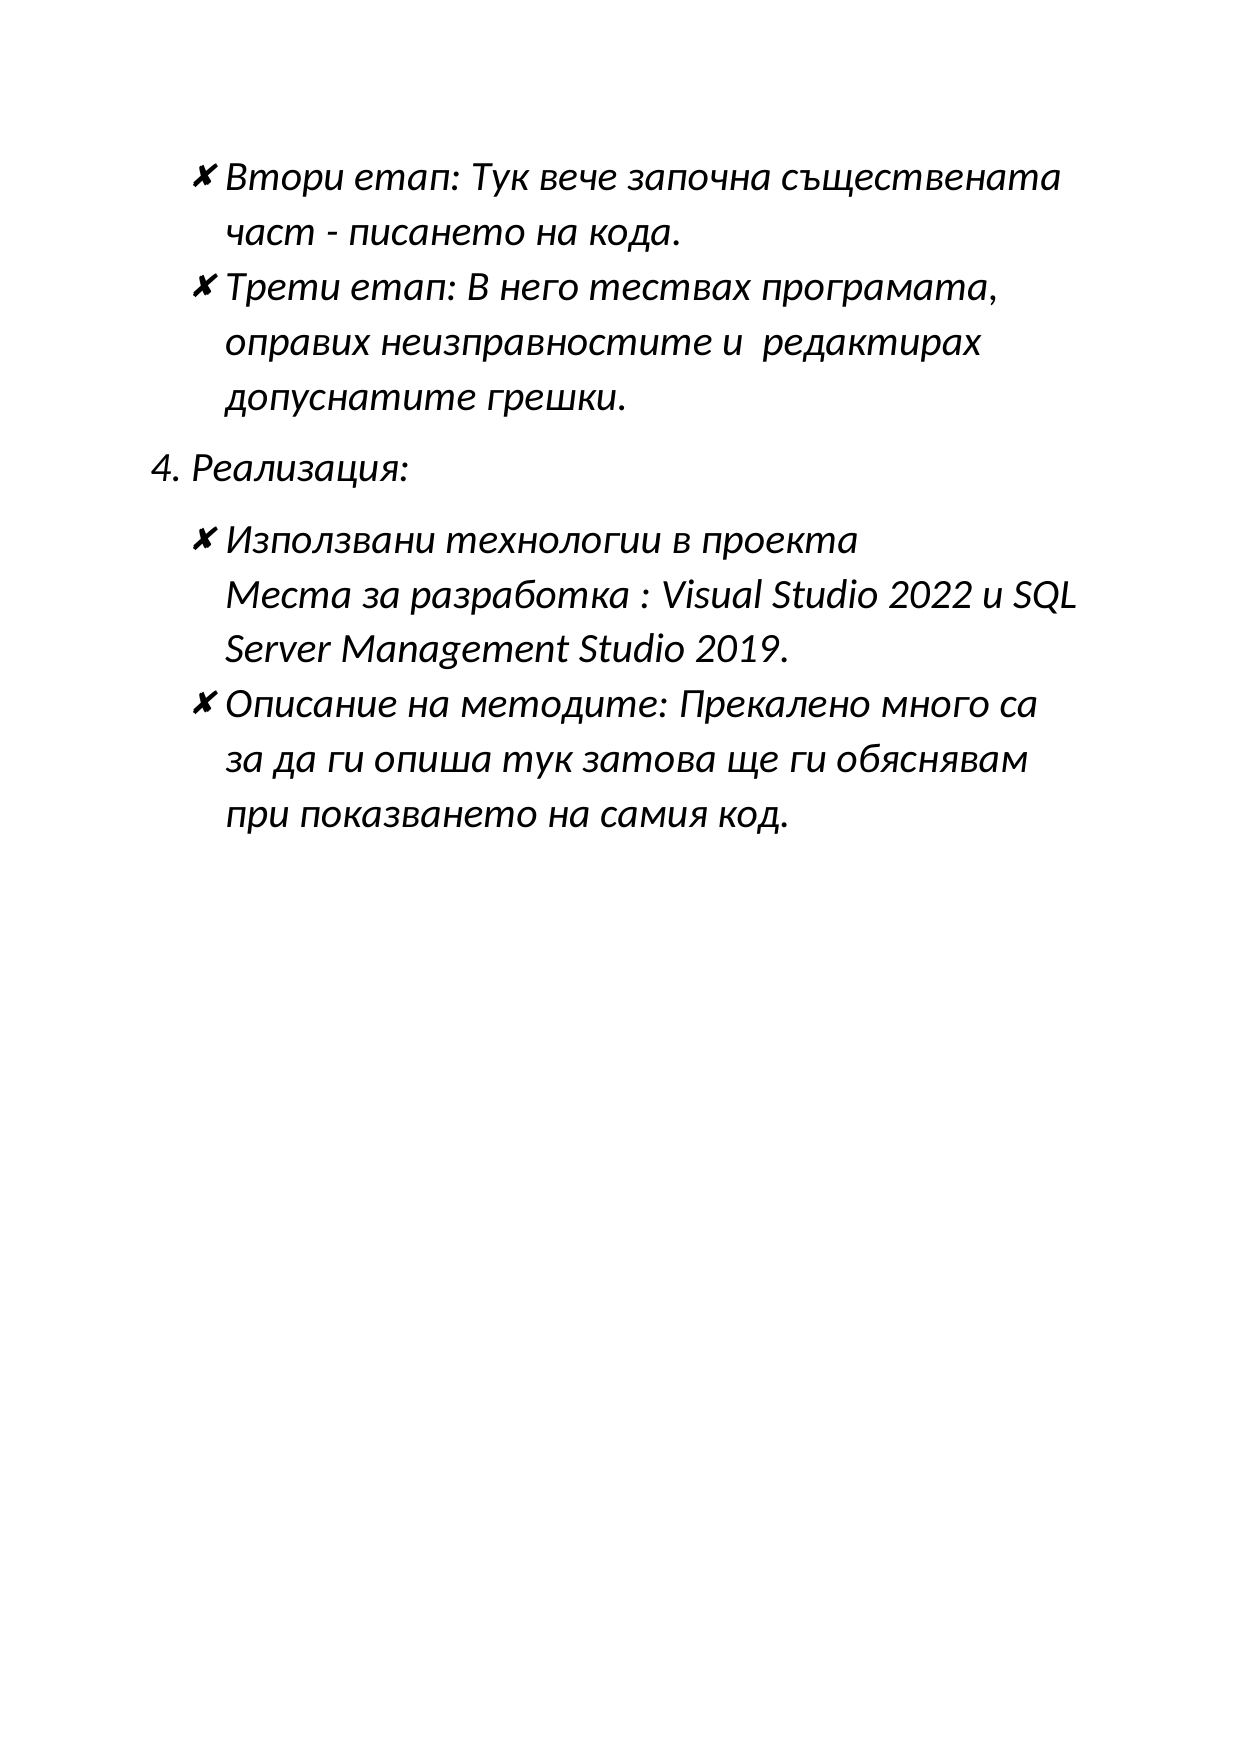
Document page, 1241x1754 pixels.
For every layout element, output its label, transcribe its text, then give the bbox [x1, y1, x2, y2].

text 4. Реализация: [150, 441, 1090, 492]
list Описание на методите: Прекалено много са за да ги опиша тук затова ще ги обяснявам при показването на самия код. [187, 677, 1090, 838]
list Използвани технологии в проекта Места за разработка : Visual Studio 2022 и SQL Server Management Studio 2019. [187, 513, 1090, 673]
list Трети етап: В него тествах програмата, оправих неизправностите и редактирах допуснатите грешки. [187, 260, 1090, 420]
list Втори етап: Тук вече започна съществената част - писането на кода. [187, 150, 1090, 256]
